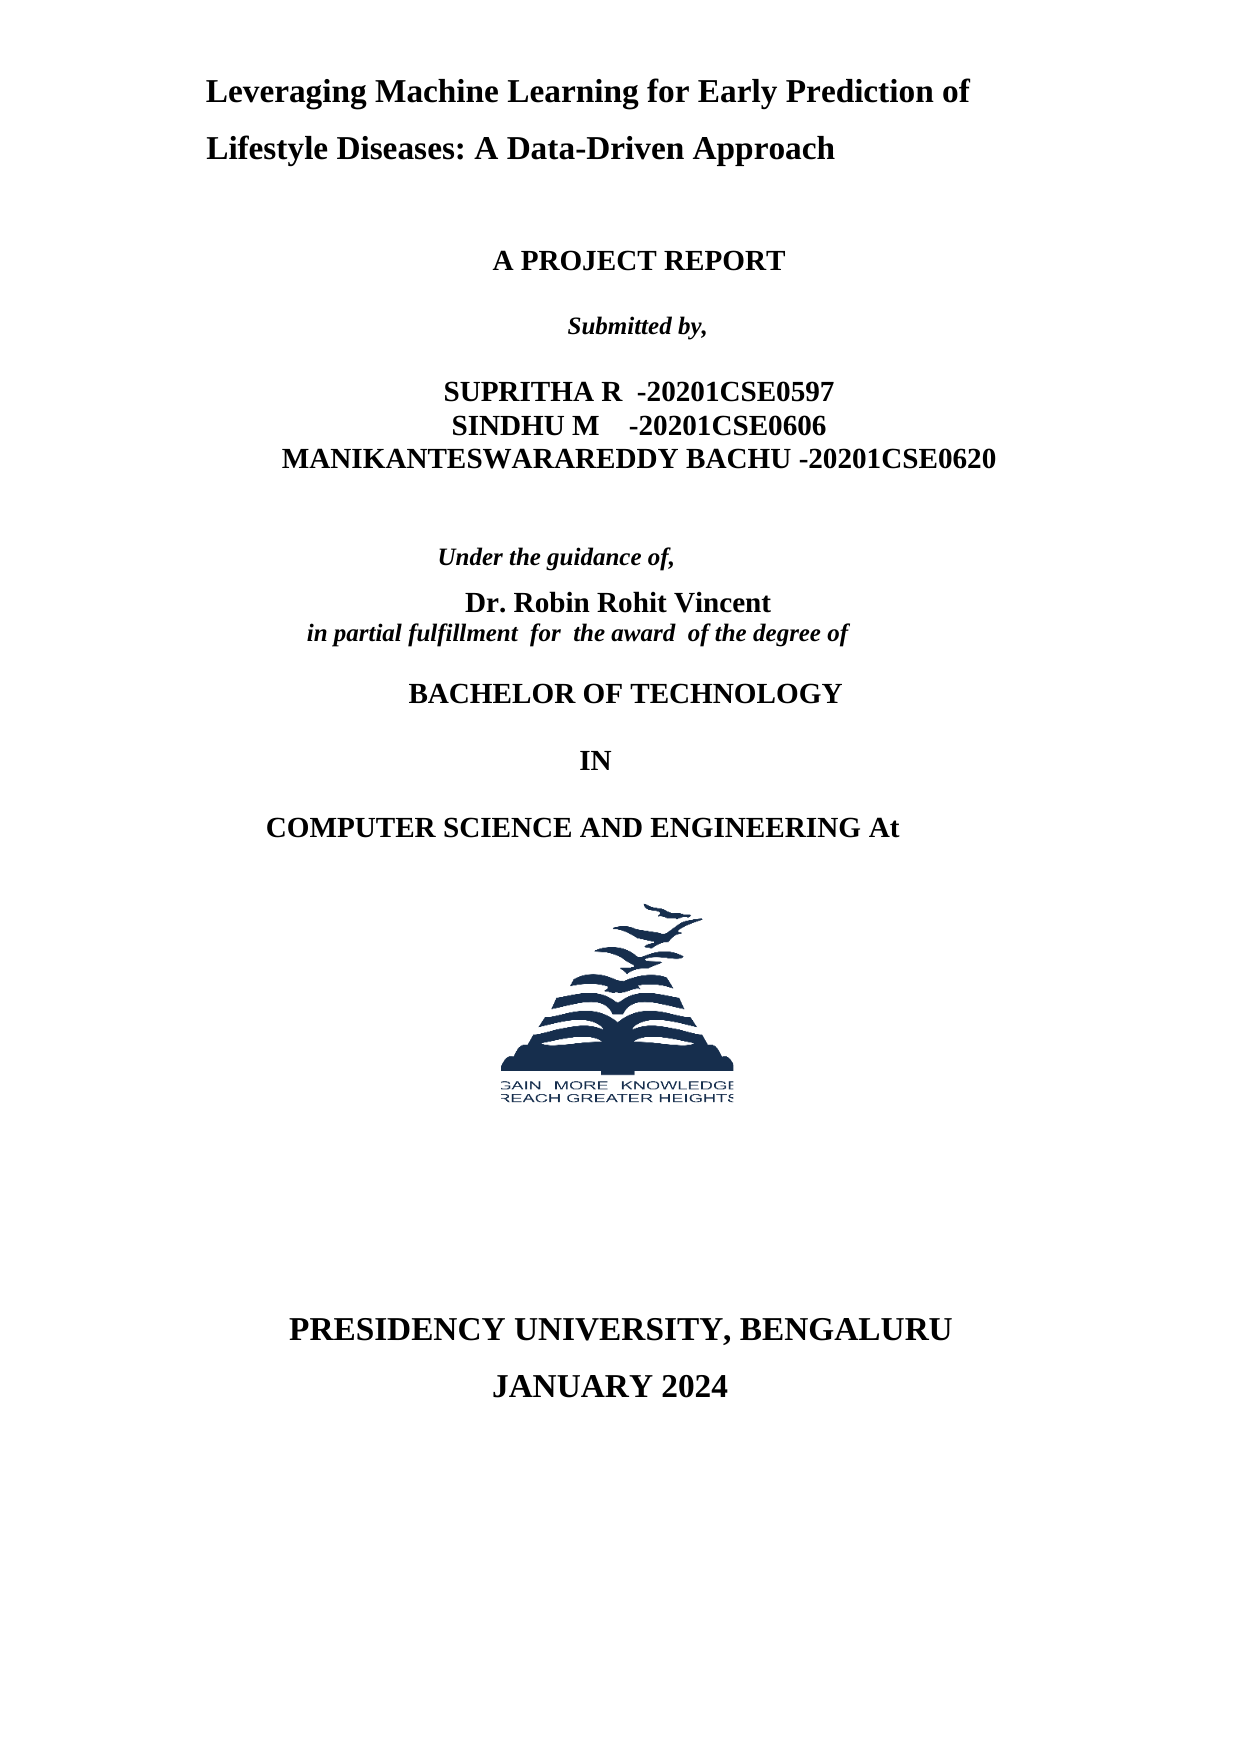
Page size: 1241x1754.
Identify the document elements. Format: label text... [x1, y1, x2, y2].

text PRESIDENCY UNIVERSITY, BENGALURU [203, 1309, 1039, 1347]
text MANIKANTESWARAREDDY BACHU -20201CSE0620 [213, 441, 1065, 475]
text SUPRITHA R -20201CSE0597 [213, 374, 1065, 408]
text COMPUTER SCIENCE AND ENGINEERING At [171, 811, 905, 844]
text IN [171, 743, 905, 777]
subtitle A PROJECT REPORT [212, 243, 1065, 277]
text JANUARY 2024 [175, 1367, 1045, 1405]
text Submitted by, [212, 311, 1065, 339]
picture [498, 903, 733, 1100]
text BACHELOR OF TECHNOLOGY [171, 676, 905, 710]
text Leveraging Machine Learning for Early Prediction of Lifestyle Diseases: A Data-Driven Approach [206, 71, 1034, 167]
text SINDHU M -20201CSE0606 [213, 408, 1065, 441]
subtitle Under the guidance of, [175, 542, 1065, 571]
text Dr. Robin Rohit Vincent [171, 585, 1065, 618]
text in partial fulfillment for the award of the degree of [171, 618, 905, 647]
